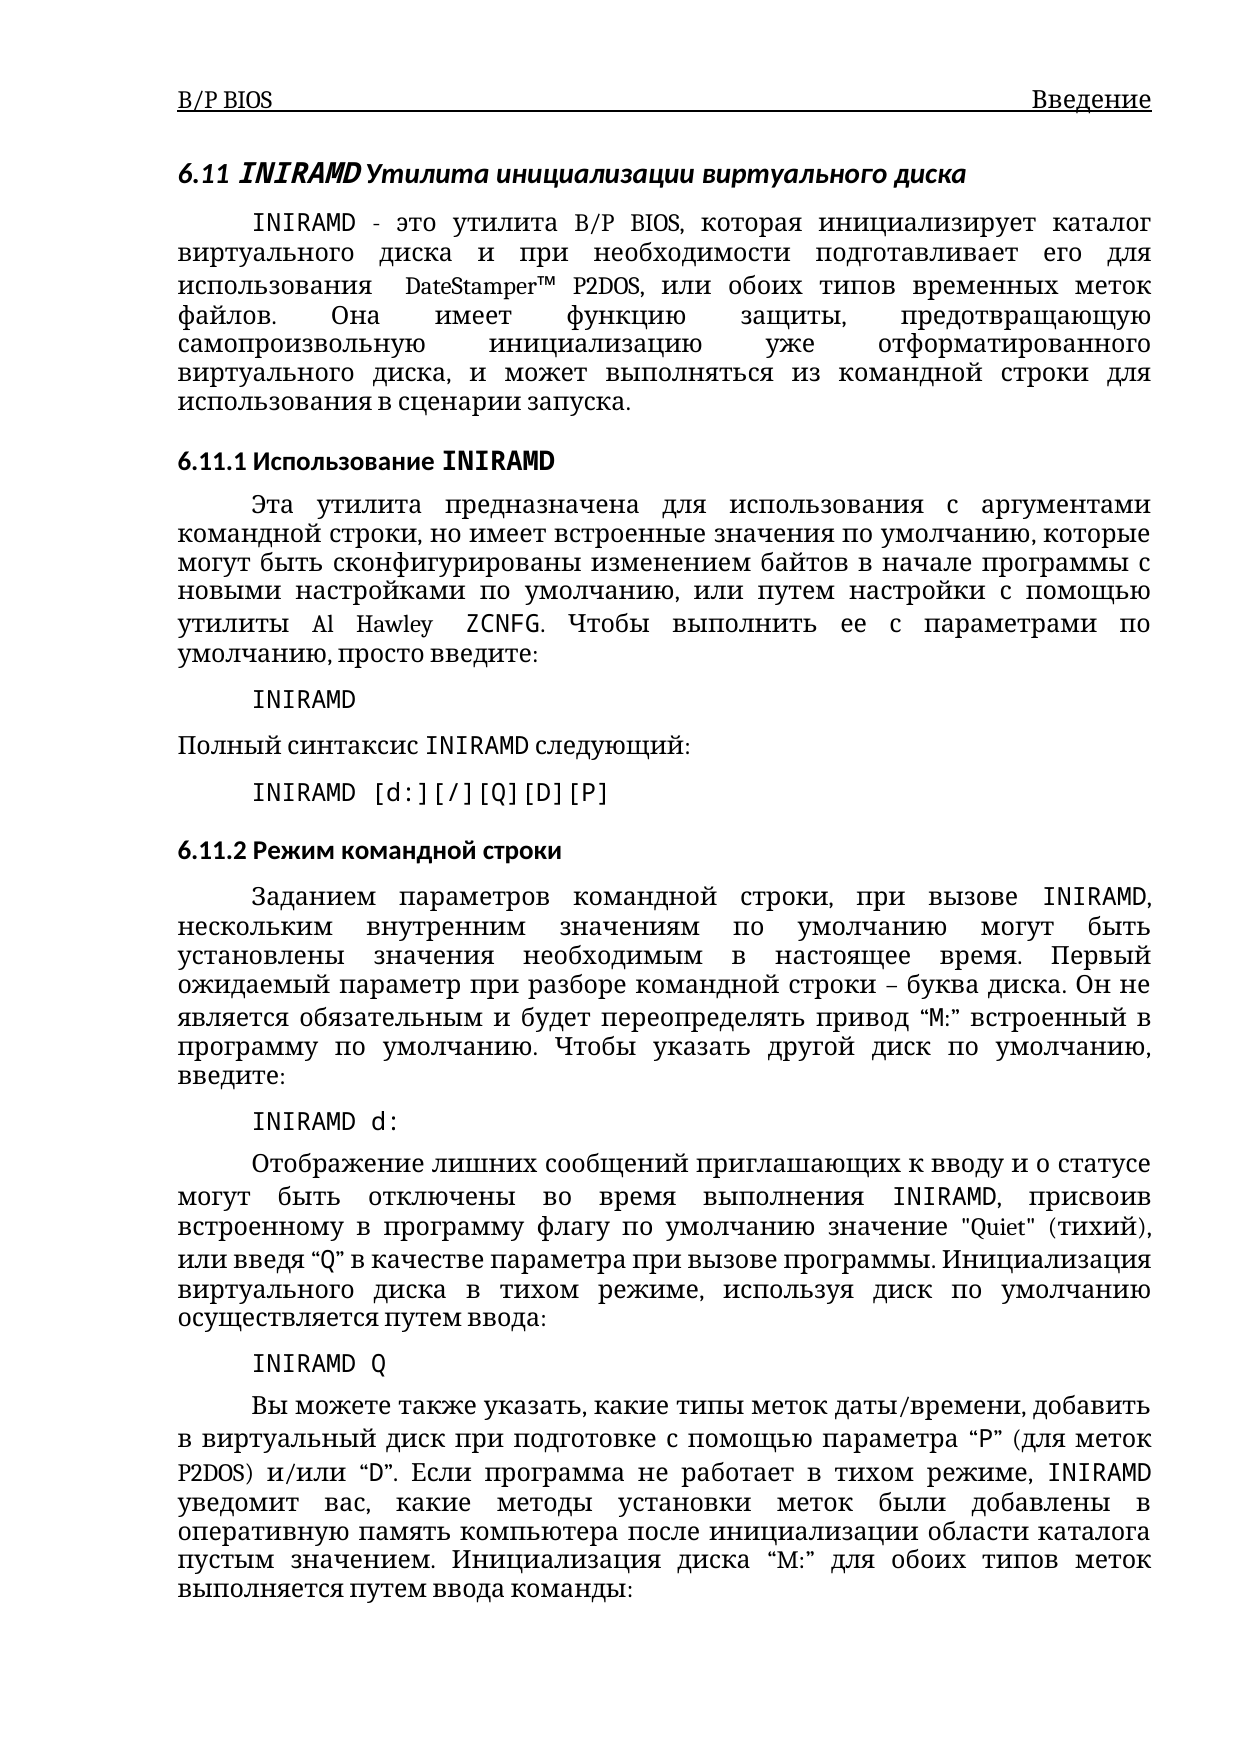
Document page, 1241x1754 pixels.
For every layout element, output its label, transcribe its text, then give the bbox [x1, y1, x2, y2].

text INIRAMD d: [177, 1103, 1152, 1137]
text Полный синтаксис INIRAMD следующий: [177, 728, 1152, 762]
text INIRAMD - это утилита B/P BIOS, которая инициализирует каталог виртуального диска и при необходимости подготавливает его для использования DateStamper™ P2DOS, или обоих типов временных меток файлов. Она имеет функцию защиты, предотвращающую самопроизвольную инициализацию уже отформатированного виртуального диска, и может выполняться из командной строки для использования в сценарии запуска. [177, 205, 1152, 417]
text Отображение лишних сообщений приглашающих к вводу и о статусе могут быть отключены во время выполнения INIRAMD, присвоив встроенному в программу флагу по умолчанию значение "Quiet" (тихий), или введя “Q” в качестве параметра при вызове программы. Инициализация виртуального диска в тихом режиме, используя диск по умолчанию осуществляется путем ввода: [177, 1150, 1152, 1333]
subtitle 6.11.2 Режим командной строки [177, 833, 1152, 866]
text Заданием параметров командной строки, при вызове INIRAMD, нескольким внутренним значениям по умолчанию могут быть установлены значения необходимым в настоящее время. Первый ожидаемый параметр при разборе командной строки – буква диска. Он не является обязательным и будет переопределять привод “M:” встроенный в программу по умолчанию. Чтобы указать другой диск по умолчанию, введите: [177, 879, 1152, 1091]
subtitle 6.11.1 Использование INIRAMD [177, 442, 1152, 478]
text INIRAMD Q [177, 1346, 1152, 1379]
text INIRAMD [177, 681, 1152, 715]
text INIRAMD [d:][/][Q][D][P] [177, 774, 1152, 808]
subtitle 6.11 INIRAMD Утилита инициализации виртуального диска [177, 152, 1152, 192]
text Вы можете также указать, какие типы меток даты/времени, добавить в виртуальный диск при подготовке с помощью параметра “Р” (для меток P2DOS) и/или “D”. Если программа не работает в тихом режиме, INIRAMD уведомит вас, какие методы установки меток были добавлены в оперативную память компьютера после инициализации области каталога пустым значением. Инициализация диска “M:” для обоих типов меток выполняется путем ввода команды: [177, 1392, 1152, 1604]
text Эта утилита предназначена для использования с аргументами командной строки, но имеет встроенные значения по умолчанию, которые могут быть сконфигурированы изменением байтов в начале программы с новыми настройками по умолчанию, или путем настройки с помощью утилиты Al Hawley ZCNFG. Чтобы выполнить ее с параметрами по умолчанию, просто введите: [177, 491, 1152, 669]
